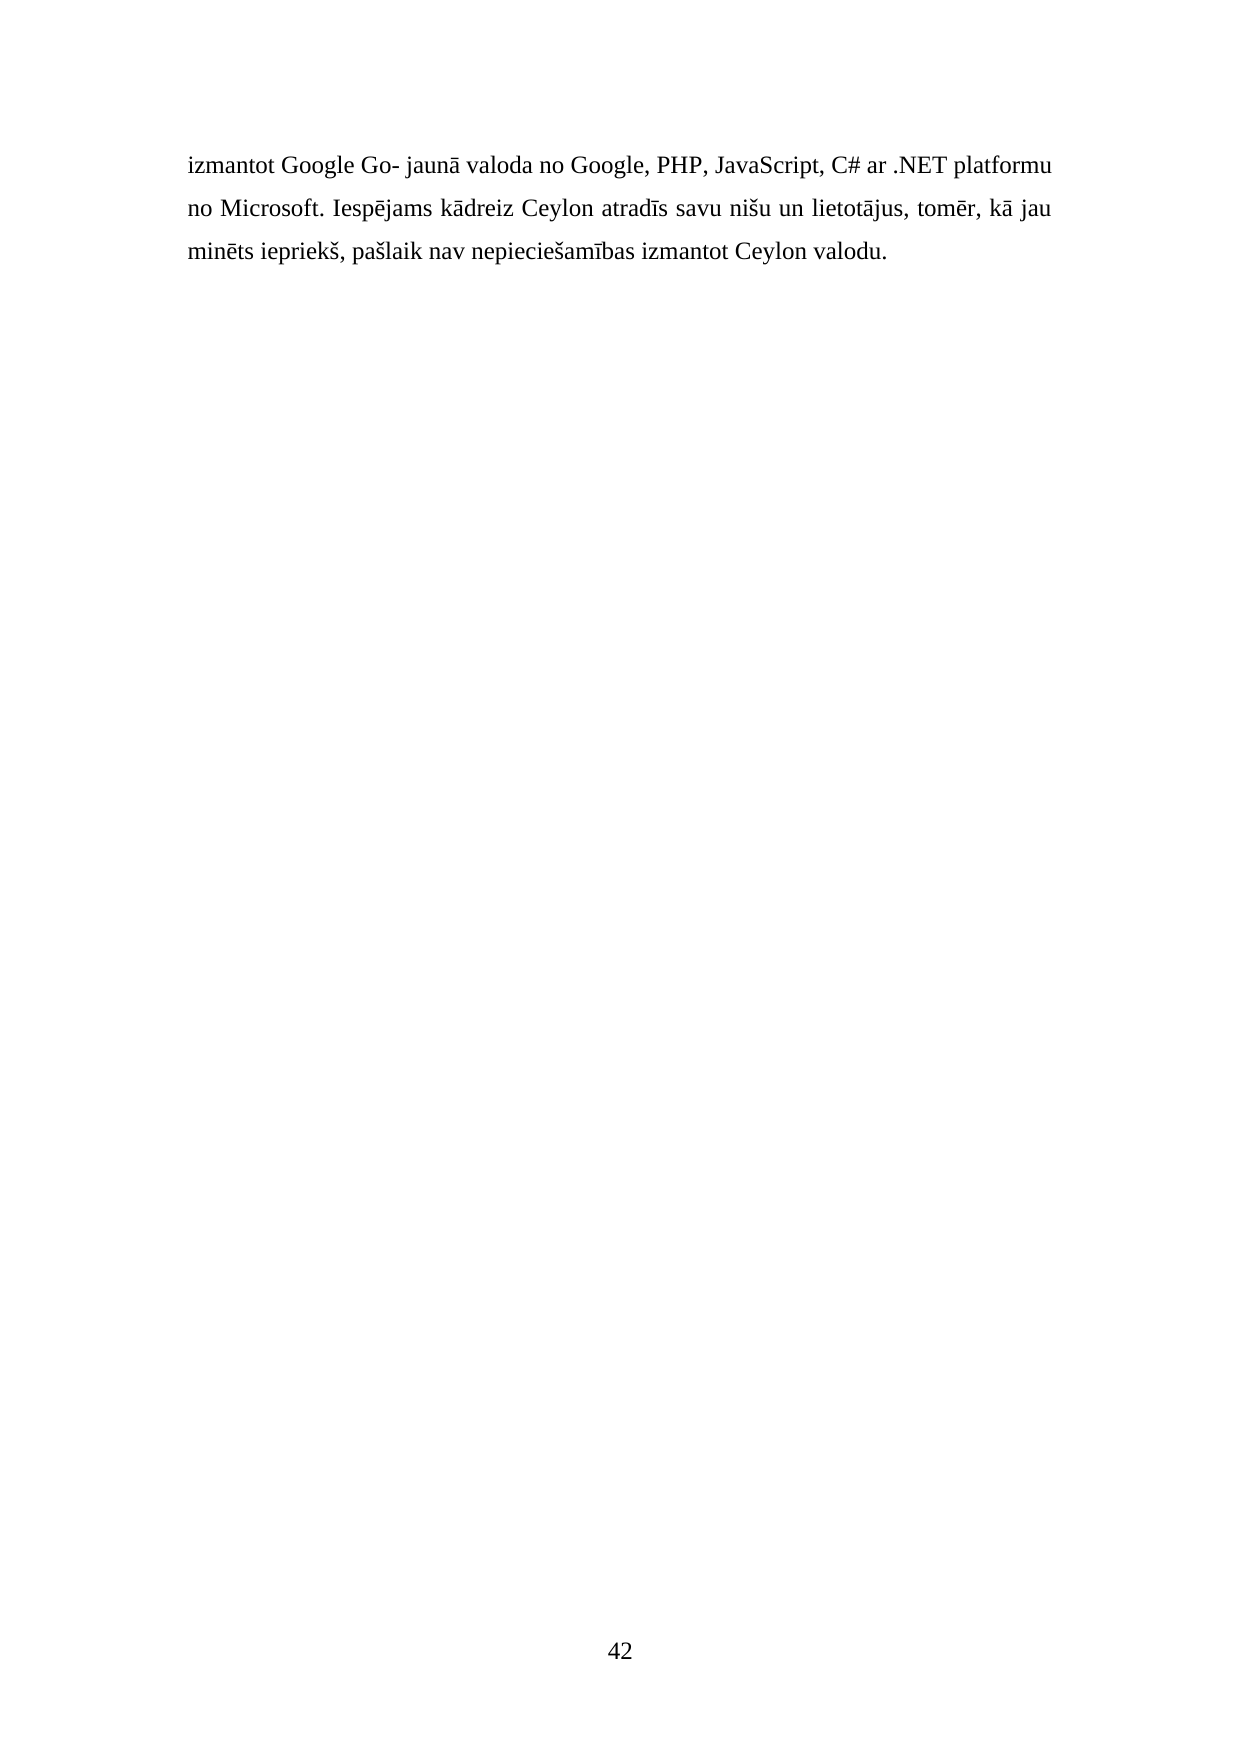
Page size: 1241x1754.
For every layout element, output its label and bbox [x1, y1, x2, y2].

text [187, 150, 1053, 265]
